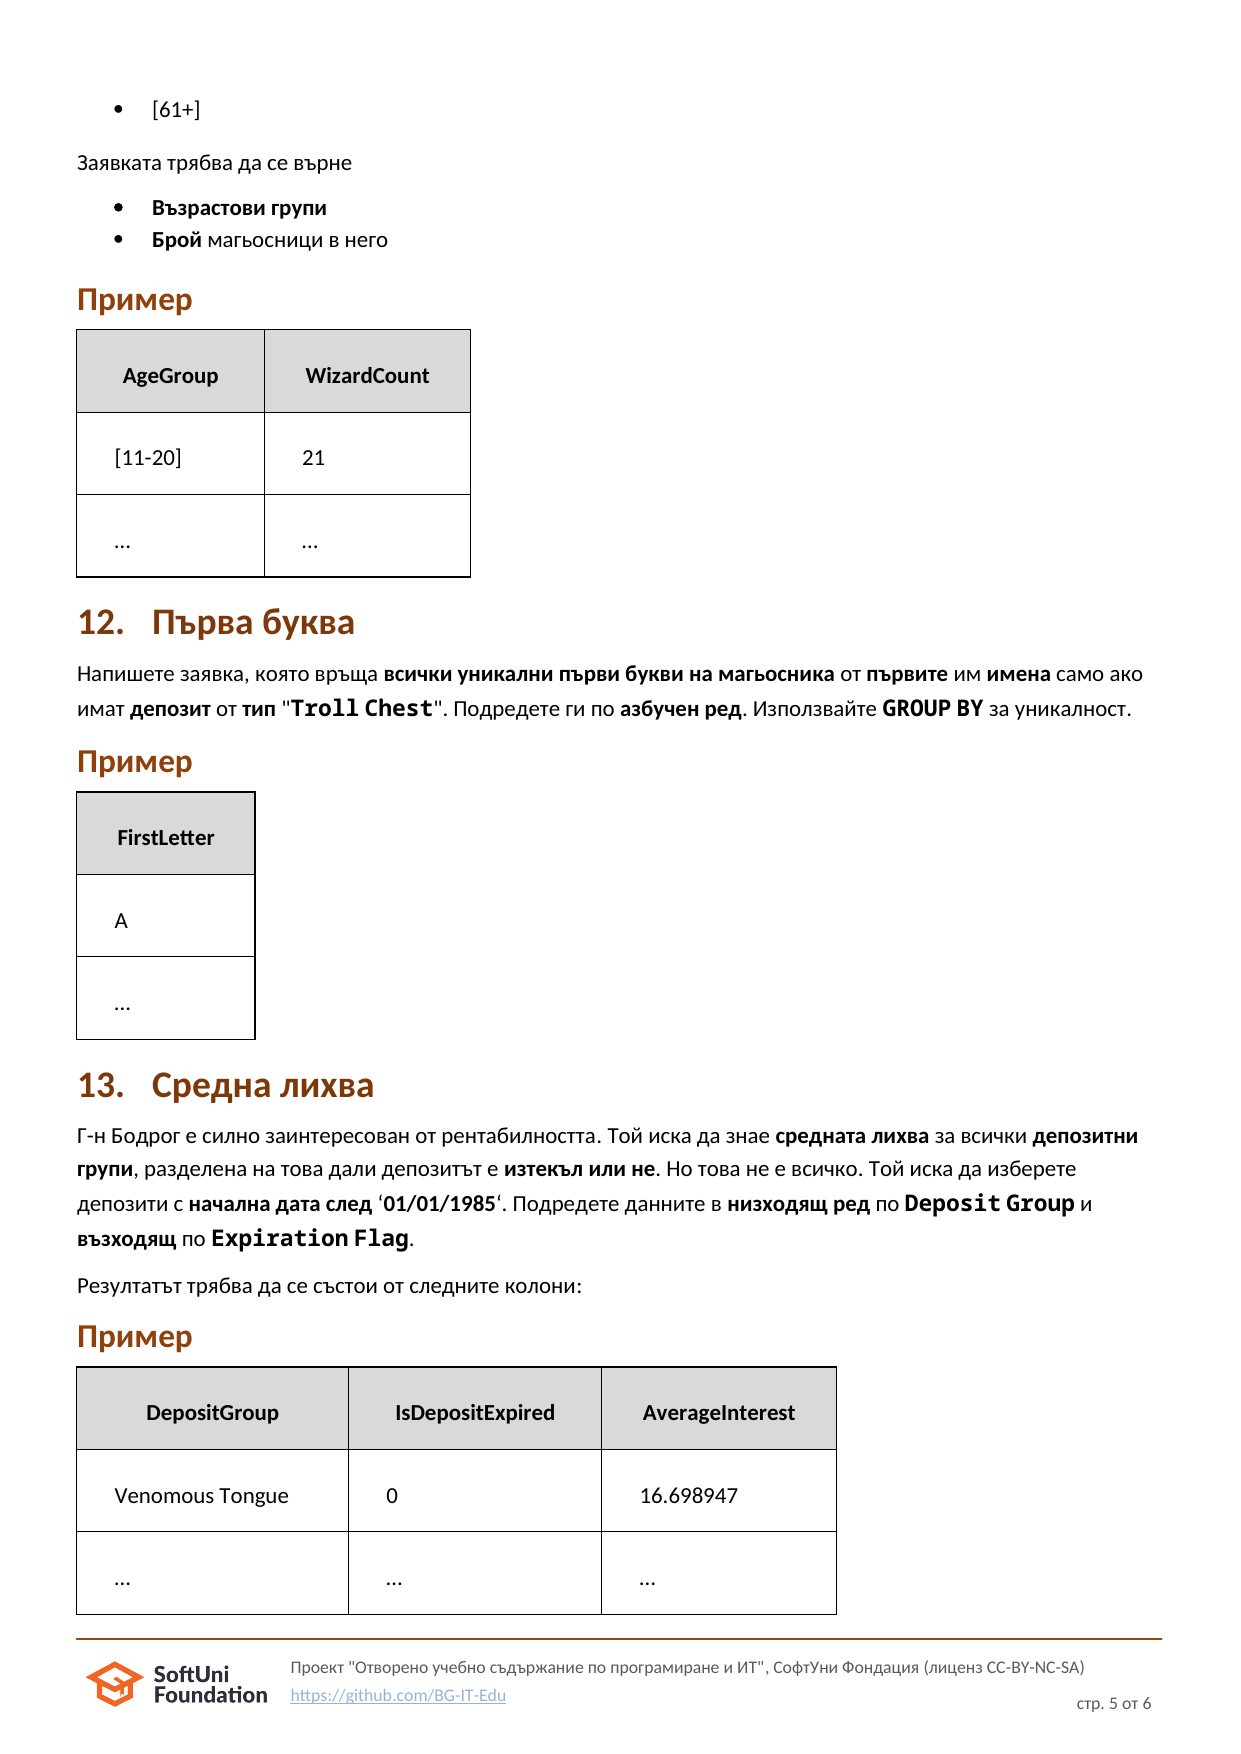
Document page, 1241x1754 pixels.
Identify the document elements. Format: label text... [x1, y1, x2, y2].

table_header FirstLetter [77, 793, 254, 874]
subtitle Пример [77, 278, 1163, 319]
text Г-н Бодрог е силно заинтересован от рентабилността. Той иска да знае средната лихва за всички депозитни групи, разделена на това дали депозитът е изтекъл или не. Но това не е всичко. Той иска да изберете депозити с начална дата след ‘01/01/1985‘. Подредете данните в низходящ ред по Deposit Group и възходящ по Expiration Flag. [77, 1122, 1163, 1254]
table_cell A [77, 875, 254, 956]
table_header AverageInterest [602, 1368, 836, 1449]
subtitle Пример [77, 741, 1163, 781]
picture [85, 1661, 267, 1707]
subtitle Средна лихва [77, 1061, 1163, 1106]
table_cell … [77, 1532, 348, 1614]
text Заявката трябва да се върне [77, 148, 1163, 176]
table_header AgeGroup [77, 330, 264, 412]
list Брой магьосници в него [114, 225, 1163, 253]
table_cell 0 [349, 1450, 601, 1531]
table_cell … [349, 1532, 601, 1614]
text Резултатът трябва да се състои от следните колони: [77, 1271, 1163, 1299]
table_cell [11-20] [77, 413, 264, 494]
subtitle Първа буква [77, 598, 1163, 644]
text Напишете заявка, която връща всички уникални първи букви на магьосника от първите им имена само ако имат депозит от тип "Troll Chest". Подредете ги по азбучен ред. Използвайте GROUP BY за уникалност. [77, 659, 1163, 723]
table_header DepositGroup [77, 1368, 348, 1449]
list [61+] [114, 95, 1163, 123]
table_cell … [77, 957, 254, 1039]
table_cell … [602, 1532, 836, 1614]
table_header WizardCount [265, 330, 470, 412]
table_cell … [265, 495, 470, 576]
subtitle Пример [77, 1316, 1163, 1356]
table_cell … [77, 495, 264, 576]
table_cell 21 [265, 413, 470, 494]
table_cell 16.698947 [602, 1450, 836, 1531]
table_header IsDepositExpired [349, 1368, 601, 1449]
table_cell Venomous Tongue [77, 1450, 348, 1531]
list Възрастови групи [114, 193, 1163, 221]
